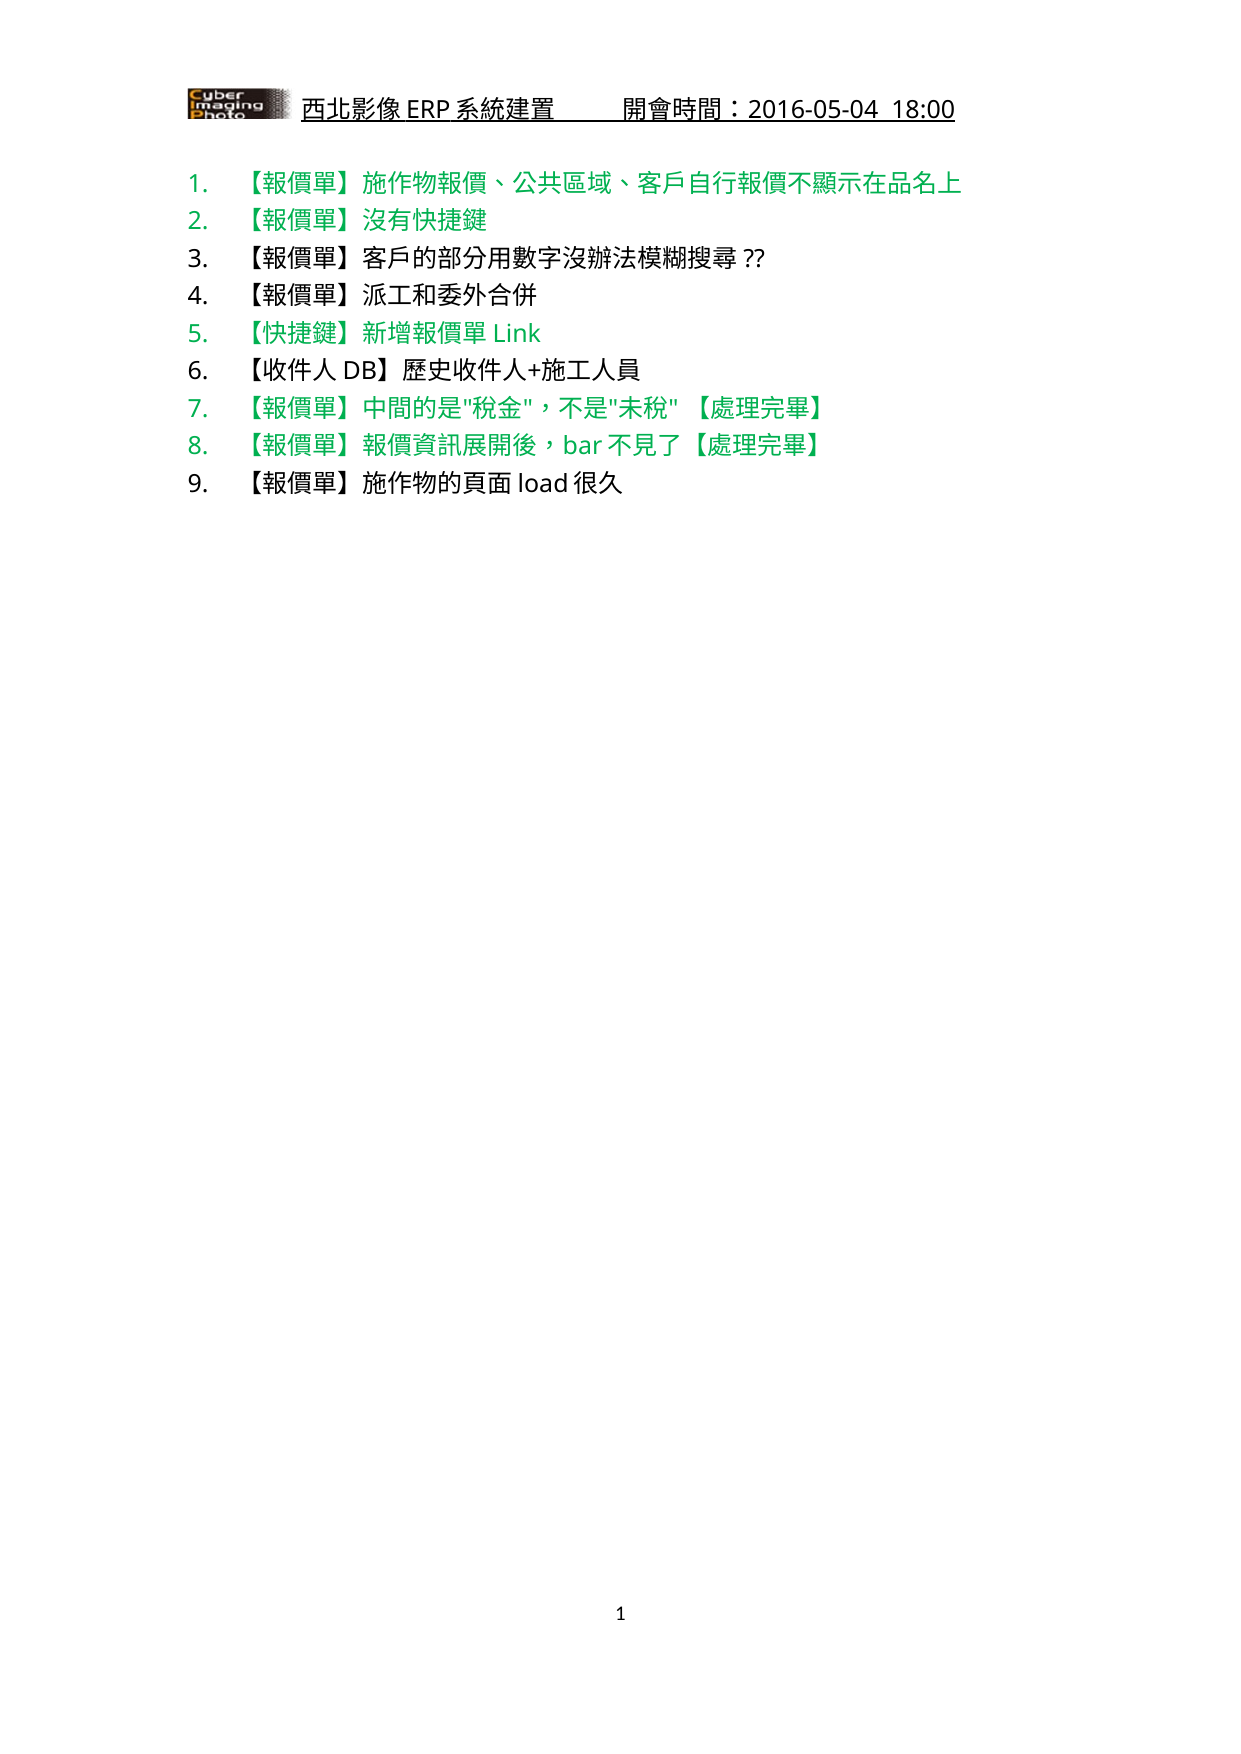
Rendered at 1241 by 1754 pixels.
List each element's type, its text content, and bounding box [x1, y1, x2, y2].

list 【快捷鍵】新增報價單Link [187, 312, 1053, 350]
picture [187, 88, 301, 119]
list 【報價單】派工和委外合併 [187, 275, 1053, 312]
list 【報價單】報價資訊展開後，bar不見了【處理完畢】 [187, 425, 1053, 462]
list 【報價單】客戶的部分用數字沒辦法模糊搜尋 ?? [187, 237, 1053, 275]
list 【報價單】施作物的頁面load很久 [187, 462, 1053, 500]
list 【報價單】施作物報價、公共區域、客戶自行報價不顯示在品名上 [187, 162, 1053, 200]
list 【收件人DB】歷史收件人+施工人員 [187, 350, 1053, 387]
list 【報價單】沒有快捷鍵 [187, 200, 1053, 237]
list 【報價單】中間的是"稅金"，不是"未稅" 【處理完畢】 [187, 387, 1053, 425]
